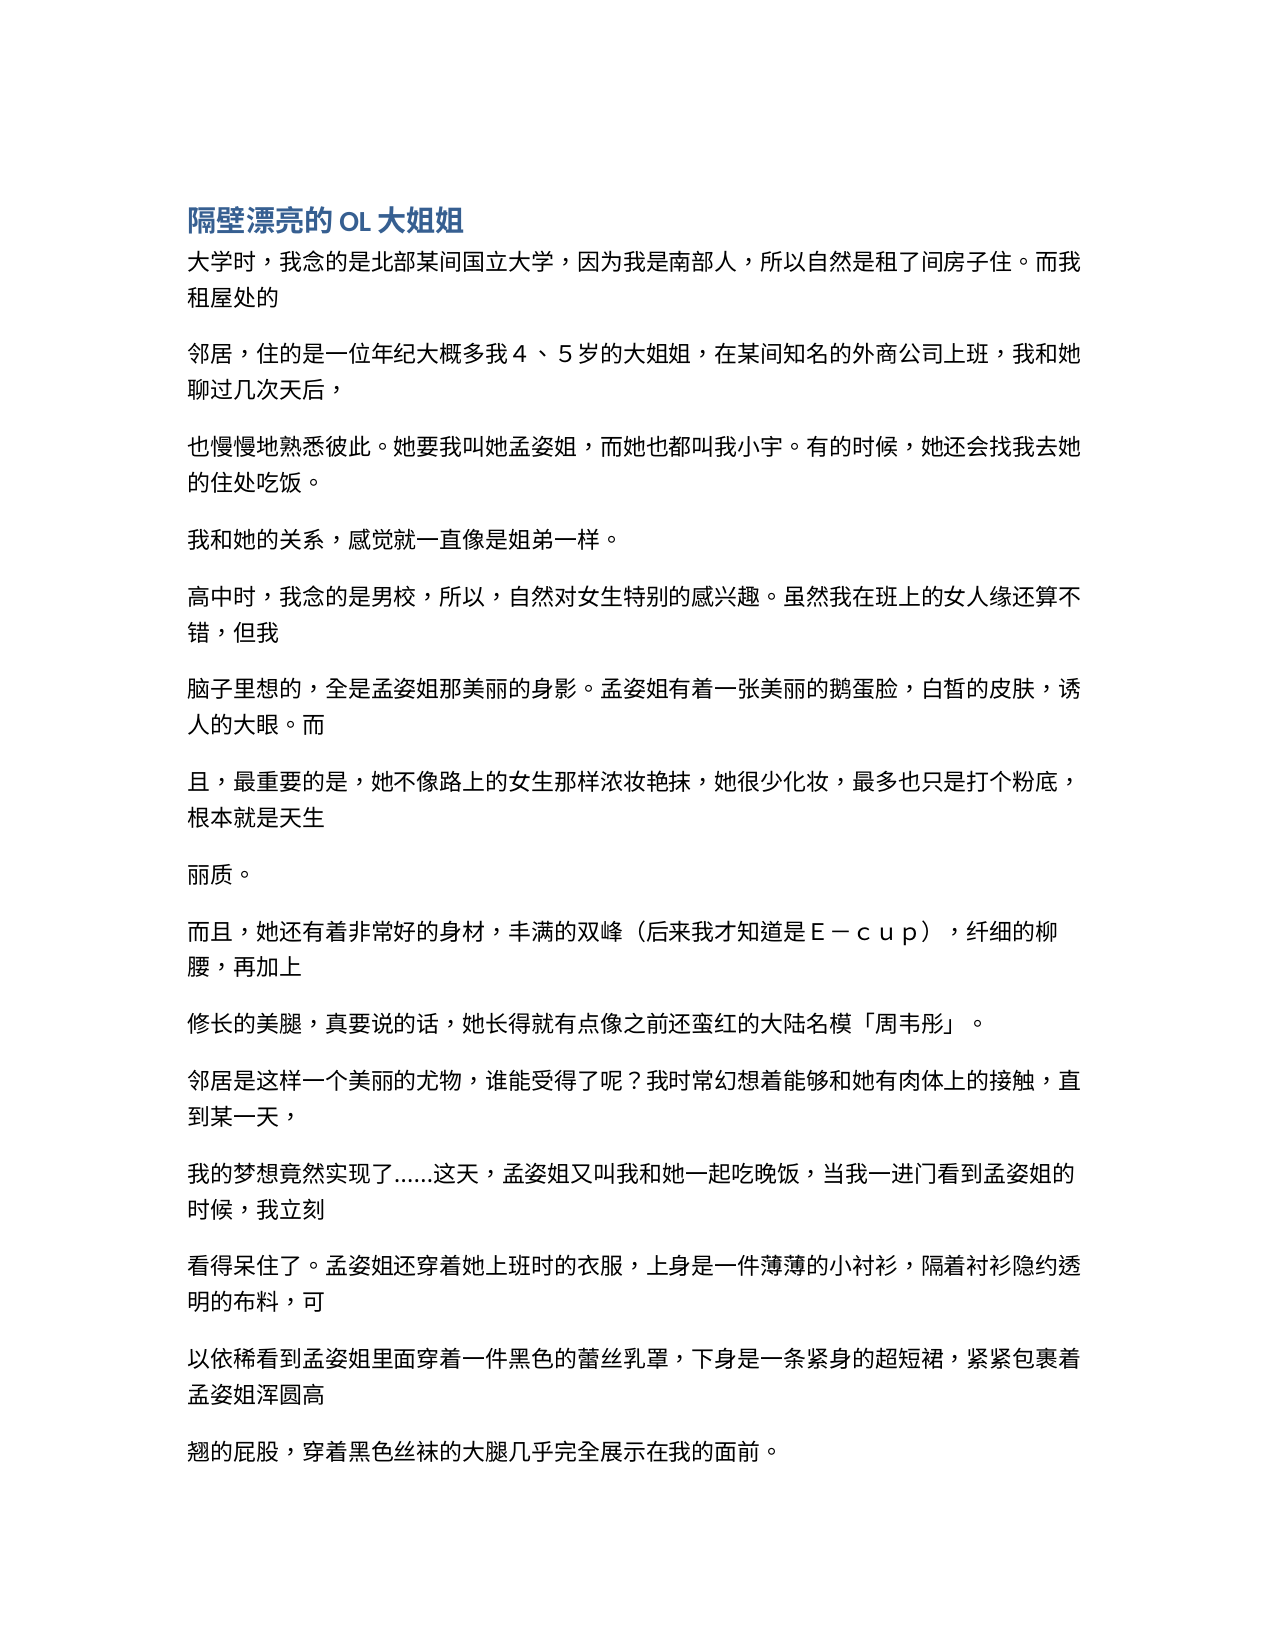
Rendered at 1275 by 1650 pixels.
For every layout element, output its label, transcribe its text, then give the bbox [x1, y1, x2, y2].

text 脑子里想的，全是孟姿姐那美丽的身影。孟姿姐有着一张美丽的鹅蛋脸，白皙的皮肤，诱人的大眼。而 [187, 673, 1087, 740]
text 丽质。 [187, 859, 1087, 890]
text 且，最重要的是，她不像路上的女生那样浓妆艳抹，她很少化妆，最多也只是打个粉底，根本就是天生 [187, 766, 1087, 833]
text 大学时，我念的是北部某间国立大学，因为我是南部人，所以自然是租了间房子住。而我租屋处的 [187, 246, 1087, 313]
text 翘的屁股，穿着黑色丝袜的大腿几乎完全展示在我的面前。 [187, 1436, 1087, 1467]
text 我的梦想竟然实现了……这天，孟姿姐又叫我和她一起吃晚饭，当我一进门看到孟姿姐的时候，我立刻 [187, 1158, 1087, 1225]
text 也慢慢地熟悉彼此。她要我叫她孟姿姐，而她也都叫我小宇。有的时候，她还会找我去她的住处吃饭。 [187, 431, 1087, 498]
text 以依稀看到孟姿姐里面穿着一件黑色的蕾丝乳罩，下身是一条紧身的超短裙，紧紧包裹着孟姿姐浑圆高 [187, 1343, 1087, 1410]
subtitle 隔壁漂亮的OL大姐姐 [187, 200, 1087, 240]
text 邻居是这样一个美丽的尤物，谁能受得了呢？我时常幻想着能够和她有肉体上的接触，直到某一天， [187, 1065, 1087, 1132]
text 高中时，我念的是男校，所以，自然对女生特别的感兴趣。虽然我在班上的女人缘还算不错，但我 [187, 581, 1087, 648]
text 而且，她还有着非常好的身材，丰满的双峰（后来我才知道是Ｅ－ｃｕｐ），纤细的柳腰，再加上 [187, 915, 1087, 983]
text 看得呆住了。孟姿姐还穿着她上班时的衣服，上身是一件薄薄的小衬衫，隔着衬衫隐约透明的布料，可 [187, 1250, 1087, 1317]
text 我和她的关系，感觉就一直像是姐弟一样。 [187, 524, 1087, 555]
text 修长的美腿，真要说的话，她长得就有点像之前还蛮红的大陆名模「周韦彤」。 [187, 1008, 1087, 1039]
text 邻居，住的是一位年纪大概多我４、５岁的大姐姐，在某间知名的外商公司上班，我和她聊过几次天后， [187, 338, 1087, 406]
